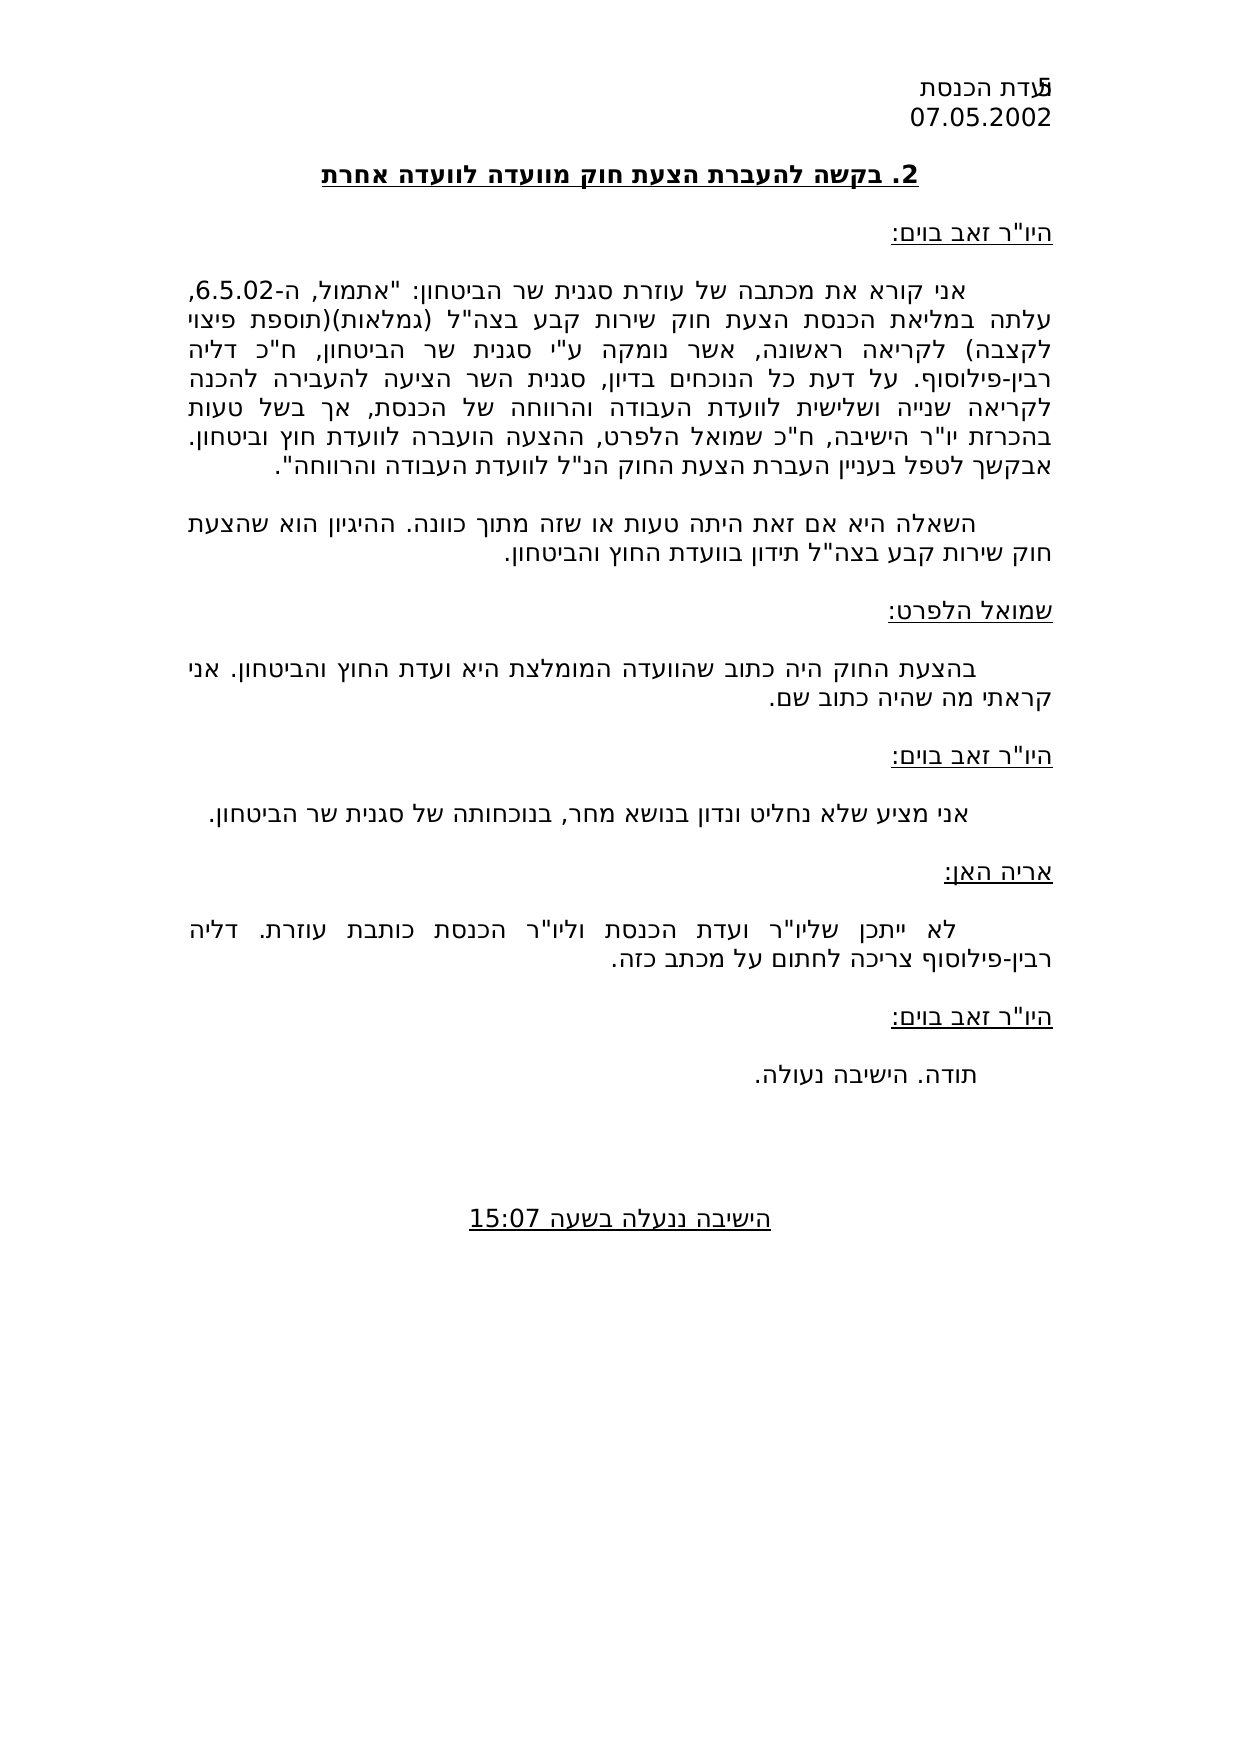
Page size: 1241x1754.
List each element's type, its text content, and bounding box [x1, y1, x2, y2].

text אריה האן: [187, 857, 1053, 886]
text השאלה היא אם זאת היתה טעות או שזה מתוך כוונה. ההיגיון הוא שהצעת חוק שירות קבע בצה"ל תידון בוועדת החוץ והביטחון. [187, 509, 1053, 568]
text אני מציע שלא נחליט ונדון בנושא מחר, בנוכחותה של סגנית שר הביטחון. [187, 799, 1053, 828]
text תודה. הישיבה נעולה. [187, 1060, 1053, 1089]
text היו"ר זאב בוים: [187, 741, 1053, 771]
text היו"ר זאב בוים: [187, 1002, 1053, 1031]
text לא ייתכן שליו"ר ועדת הכנסת וליו"ר הכנסת כותבת עוזרת. דליה רבין-פילוסוף צריכה לחתום על מכתב כזה. [187, 915, 1053, 973]
subtitle הישיבה ננעלה בשעה 15:07 [187, 1204, 1053, 1233]
text אני קורא את מכתבה של עוזרת סגנית שר הביטחון: "אתמול, ה-6.5.02, עלתה במליאת הכנסת הצעת חוק שירות קבע בצה"ל (גמלאות)(תוספת פיצוי לקצבה) לקריאה ראשונה, אשר נומקה ע"י סגנית שר הביטחון, ח"כ דליה רבין-פילוסוף. על דעת כל הנוכחים בדיון, סגנית השר הציעה להעבירה להכנה לקריאה שנייה ושלישית לוועדת העבודה והרווחה של הכנסת, אך בשל טעות בהכרזת יו"ר הישיבה, ח"כ שמואל הלפרט, ההצעה הועברה לוועדת חוץ וביטחון. אבקשך לטפל בעניין העברת הצעת החוק הנ"ל לוועדת העבודה והרווחה". [187, 276, 1053, 481]
text 2. בקשה להעברת הצעת חוק מוועדה לוועדה אחרת [187, 161, 1053, 190]
text בהצעת החוק היה כתוב שהוועדה המומלצת היא ועדת החוץ והביטחון. אני קראתי מה שהיה כתוב שם. [187, 654, 1053, 713]
text שמואל הלפרט: [187, 596, 1053, 626]
text היו"ר זאב בוים: [187, 218, 1053, 248]
